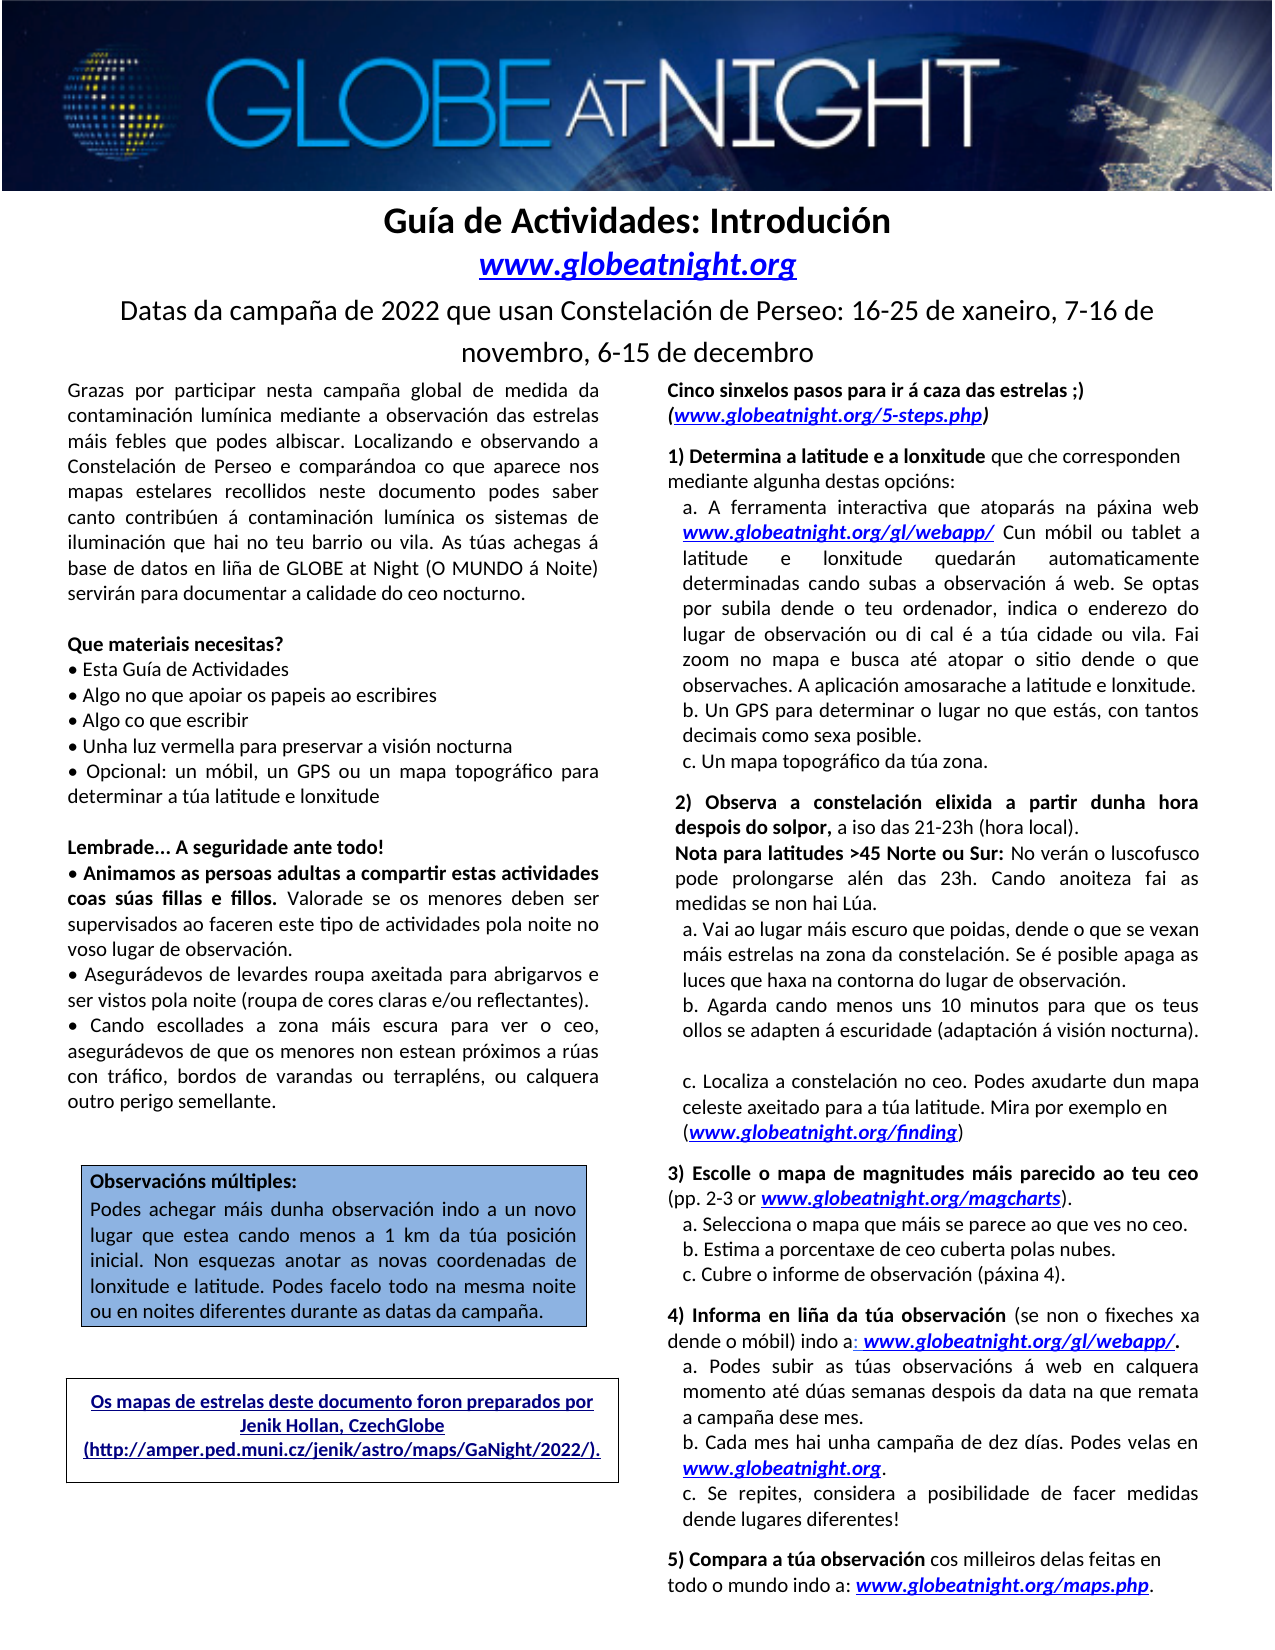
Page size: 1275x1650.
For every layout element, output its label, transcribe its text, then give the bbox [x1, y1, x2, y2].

text c. Un mapa topográfico da túa zona. [682, 748, 1200, 773]
text b. Estima a porcentaxe de ceo cuberta polas nubes. [682, 1236, 1200, 1262]
text • Asegurádevos de levardes roupa axeitada para abrigarvos e ser vistos pola noite (roupa de cores claras e/ou reflectantes). [67, 962, 600, 1012]
text a. Vai ao lugar máis escuro que poidas, dende o que se vexan máis estrelas na zona da constelación. Se é posible apaga as luces que haxa na contorna do lugar de observación. [682, 916, 1200, 992]
text 4) Informa en liña da túa observación (se non o fixeches xa dende o móbil) indo a: www.globeatnight.org/gl/webapp/. [667, 1302, 1200, 1353]
text a. Selecciona o mapa que máis se parece ao que ves no ceo. [682, 1211, 1200, 1236]
text Observacións múltiples: [82, 1166, 586, 1193]
text Nota para latitudes >45 Norte ou Sur: No verán o luscofusco pode prolongarse alén das 23h. Cando anoiteza fai as medidas se non hai Lúa. [675, 840, 1200, 916]
text • Algo co que escribir [67, 707, 600, 733]
text Grazas por participar nesta campaña global de medida da contaminación lumínica mediante a observación das estrelas máis febles que podes albiscar. Localizando e observando a Constelación de Perseo e comparándoa co que aparece nos mapas estelares recollidos neste documento podes saber canto contribúen á contaminación lumínica os sistemas de iluminación que hai no teu barrio ou vila. As túas achegas á base de datos en liña de GLOBE at Night (O MUNDO á Noite) servirán para documentar a calidade do ceo nocturno. [67, 377, 600, 606]
text a. Podes subir as túas observacións á web en calquera momento até dúas semanas despois da data na que remata a campaña dese mes. [682, 1353, 1200, 1429]
text b. Agarda cando menos uns 10 minutos para que os teus ollos se adapten á escuridade (adaptación á visión nocturna). [682, 992, 1200, 1068]
text Podes achegar máis dunha observación indo a un novo lugar que estea cando menos a 1 km da túa posición inicial. Non esquezas anotar as novas coordenadas de lonxitude e latitude. Podes facelo todo na mesma noite ou en noites diferentes durante as datas da campaña. [82, 1193, 586, 1326]
text 2) Observa a constelación elixida a partir dunha hora despois do solpor, a iso das 21-23h (hora local). [675, 789, 1200, 840]
text b. Cada mes hai unha campaña de dez días. Podes velas en www.globeatnight.org. [682, 1429, 1200, 1480]
text Cinco sinxelos pasos para ir á caza das estrelas ;) (www.globeatnight.org/5-steps.php) [667, 377, 1200, 428]
text (www.globeatnight.org/finding) [682, 1119, 1200, 1145]
text • Opcional: un móbil, un GPS ou un mapa topográfico para determinar a túa latitude e lonxitude [67, 758, 600, 809]
text Os mapas de estrelas deste documento foron preparados por Jenik Hollan, CzechGlobe (http://amper.ped.muni.cz/jenik/astro/maps/GaNight/2022/). [67, 1379, 618, 1482]
text 5) Compara a túa observación cos milleiros delas feitas en todo o mundo indo a: www.globeatnight.org/maps.php. [667, 1546, 1200, 1597]
text www.globeatnight.org [75, 243, 1200, 283]
text • Unha luz vermella para preservar a visión nocturna [67, 733, 600, 758]
text 1) Determina a latitude e a lonxitude que che corresponden mediante algunha destas opcións: [667, 443, 1200, 494]
text c. Se repites, considera a posibilidade de facer medidas dende lugares diferentes! [682, 1480, 1200, 1531]
text c. Cubre o informe de observación (páxina 4). [682, 1262, 1200, 1287]
text • Esta Guía de Actividades [67, 657, 600, 682]
text Lembrade... A seguridade ante todo! [67, 834, 600, 860]
text • Algo no que apoiar os papeis ao escribires [67, 682, 600, 707]
text a. A ferramenta interactiva que atoparás na páxina web www.globeatnight.org/gl/webapp/ Cun móbil ou tablet a latitude e lonxitude quedarán automaticamente determinadas cando subas a observación á web. Se optas por subila dende o teu ordenador, indica o enderezo do lugar de observación ou di cal é a túa cidade ou vila. Fai zoom no mapa e busca até atopar o sitio dende o que observaches. A aplicación amosarache a latitude e lonxitude. [682, 494, 1200, 697]
text • Cando escollades a zona máis escura para ver o ceo, asegurádevos de que os menores non estean próximos a rúas con tráfico, bordos de varandas ou terrapléns, ou calquera outro perigo semellante. [67, 1012, 600, 1114]
text Guía de Actividades: Introdución [75, 191, 1200, 243]
text Que materiais necesitas? [67, 631, 600, 657]
text Datas da campaña de 2022 que usan Constelación de Perseo: 16-25 de xaneiro, 7-16 de novembro, 6-15 de decembro [75, 292, 1200, 370]
text c. Localiza a constelación no ceo. Podes axudarte dun mapa celeste axeitado para a túa latitude. Mira por exemplo en [682, 1068, 1200, 1119]
text b. Un GPS para determinar o lugar no que estás, con tantos decimais como sexa posible. [682, 697, 1200, 748]
text • Animamos as persoas adultas a compartir estas actividades coas súas fillas e fillos. Valorade se os menores deben ser supervisados ao faceren este tipo de actividades pola noite no voso lugar de observación. [67, 860, 600, 962]
text 3) Escolle o mapa de magnitudes máis parecido ao teu ceo (pp. 2-3 or www.globeatnight.org/magcharts). [667, 1160, 1200, 1211]
